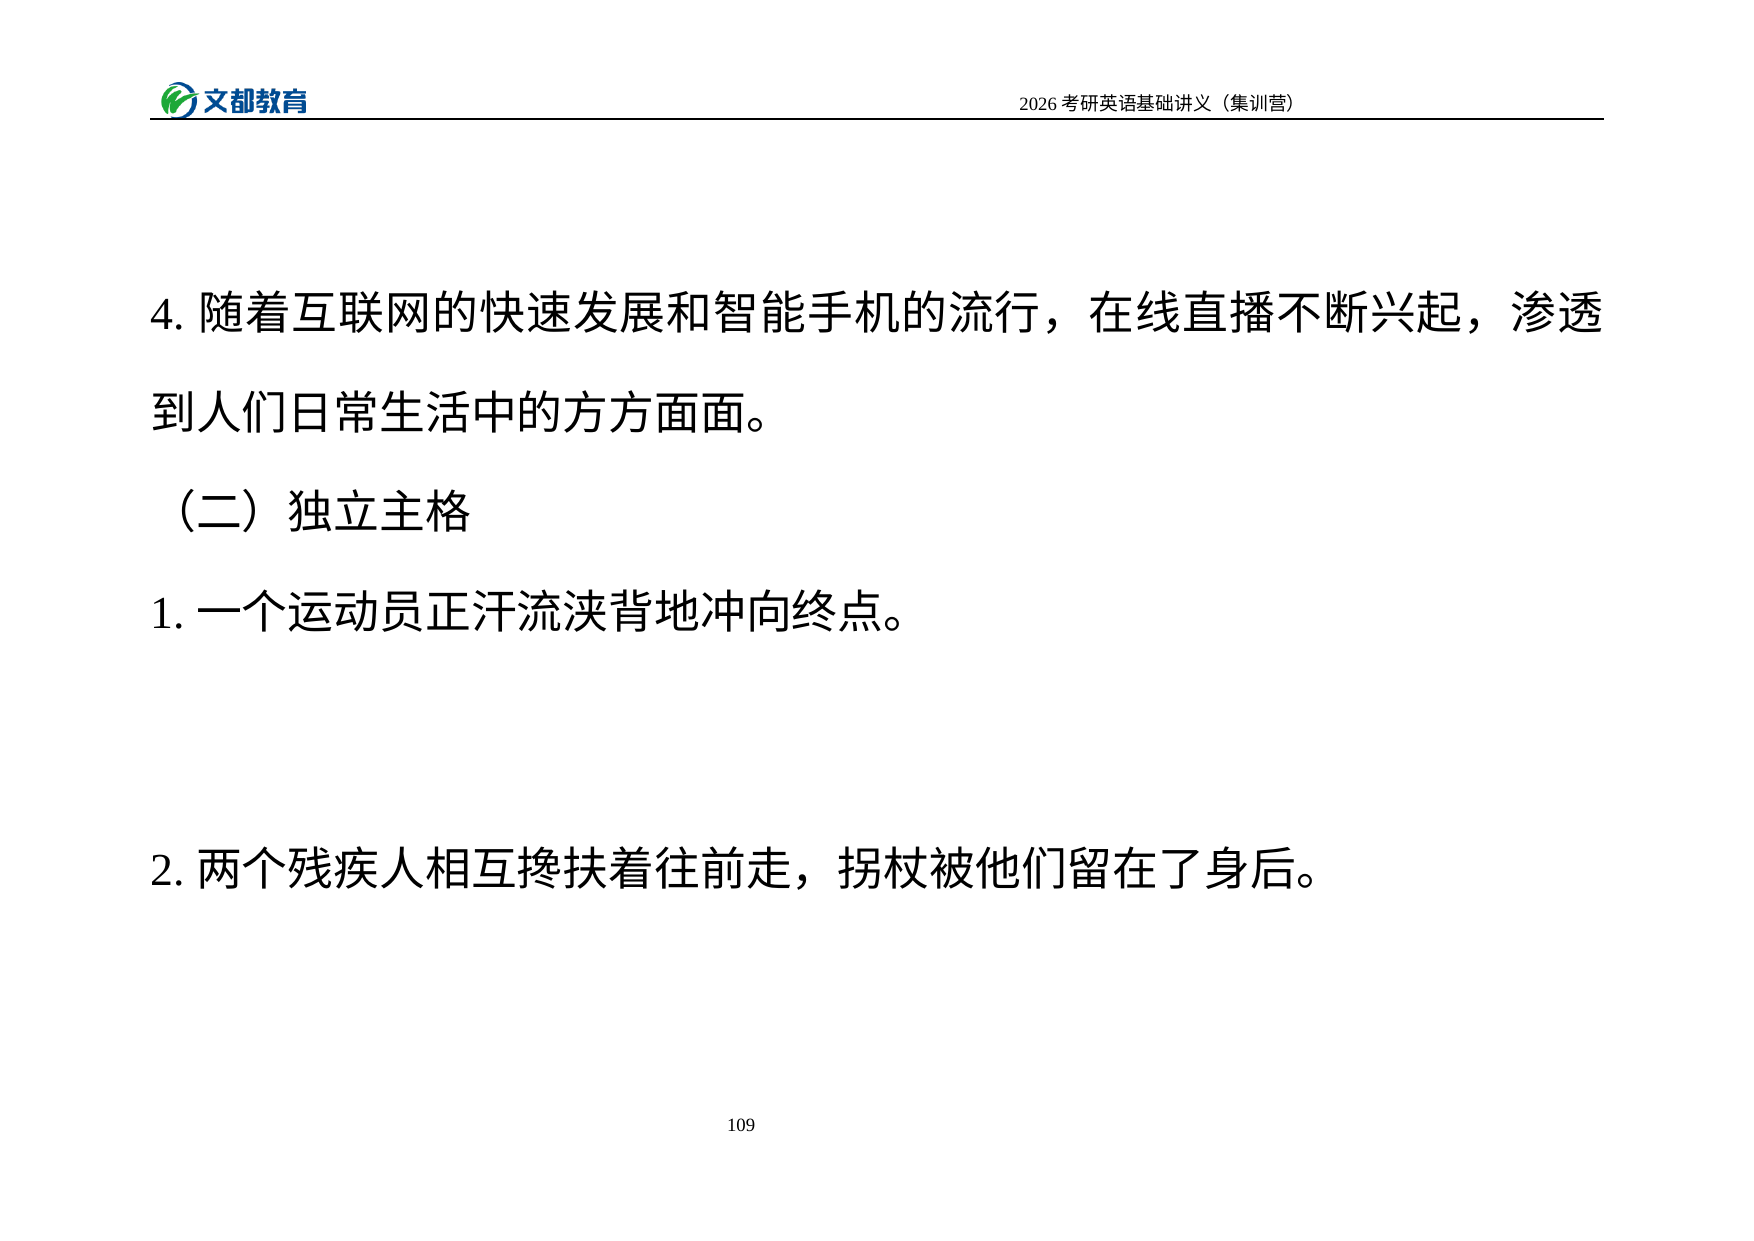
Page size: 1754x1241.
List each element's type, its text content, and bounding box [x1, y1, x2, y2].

text 4. 随着互联网的快速发展和智能手机的流行，在线直播不断兴起，渗透到人们日常生活中的方方面面。 [150, 277, 1604, 442]
text 2. 两个残疾人相互搀扶着往前走，拐杖被他们留在了身后。 [150, 833, 1604, 899]
text 1. 一个运动员正汗流浃背地冲向终点。 [150, 575, 1604, 641]
picture [161, 82, 306, 118]
text （二）独立主格 [150, 476, 1604, 542]
